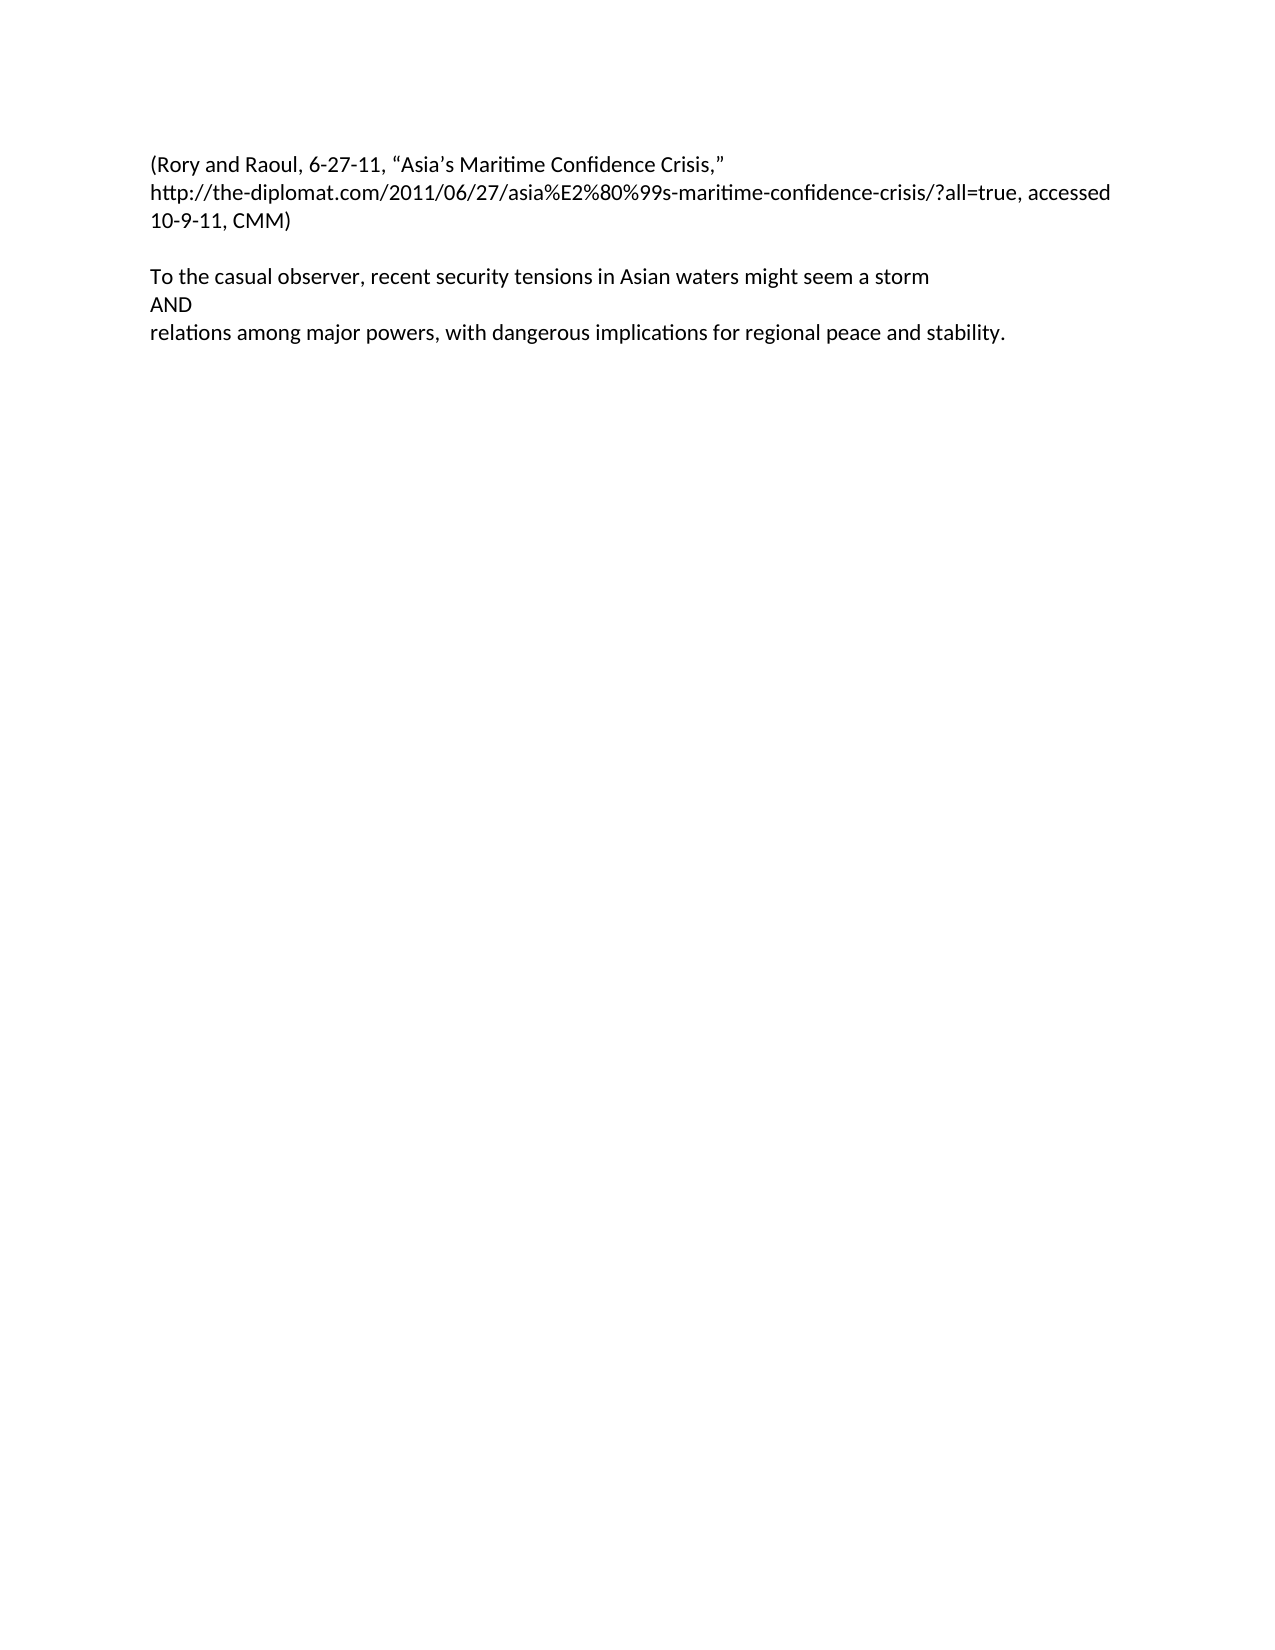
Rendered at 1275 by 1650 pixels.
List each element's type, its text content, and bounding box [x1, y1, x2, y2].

text relations among major powers, with dangerous implications for regional peace and stability. [150, 318, 1125, 346]
text AND [150, 290, 1125, 318]
text To the casual observer, recent security tensions in Asian waters might seem a storm [150, 262, 1125, 290]
text (Rory and Raoul, 6-27-11, “Asia’s Maritime Confidence Crisis,” http://the-diplomat.com/2011/06/27/asia%E2%80%99s-maritime-confidence-crisis/?all=true, accessed 10-9-11, CMM) [150, 150, 1125, 234]
